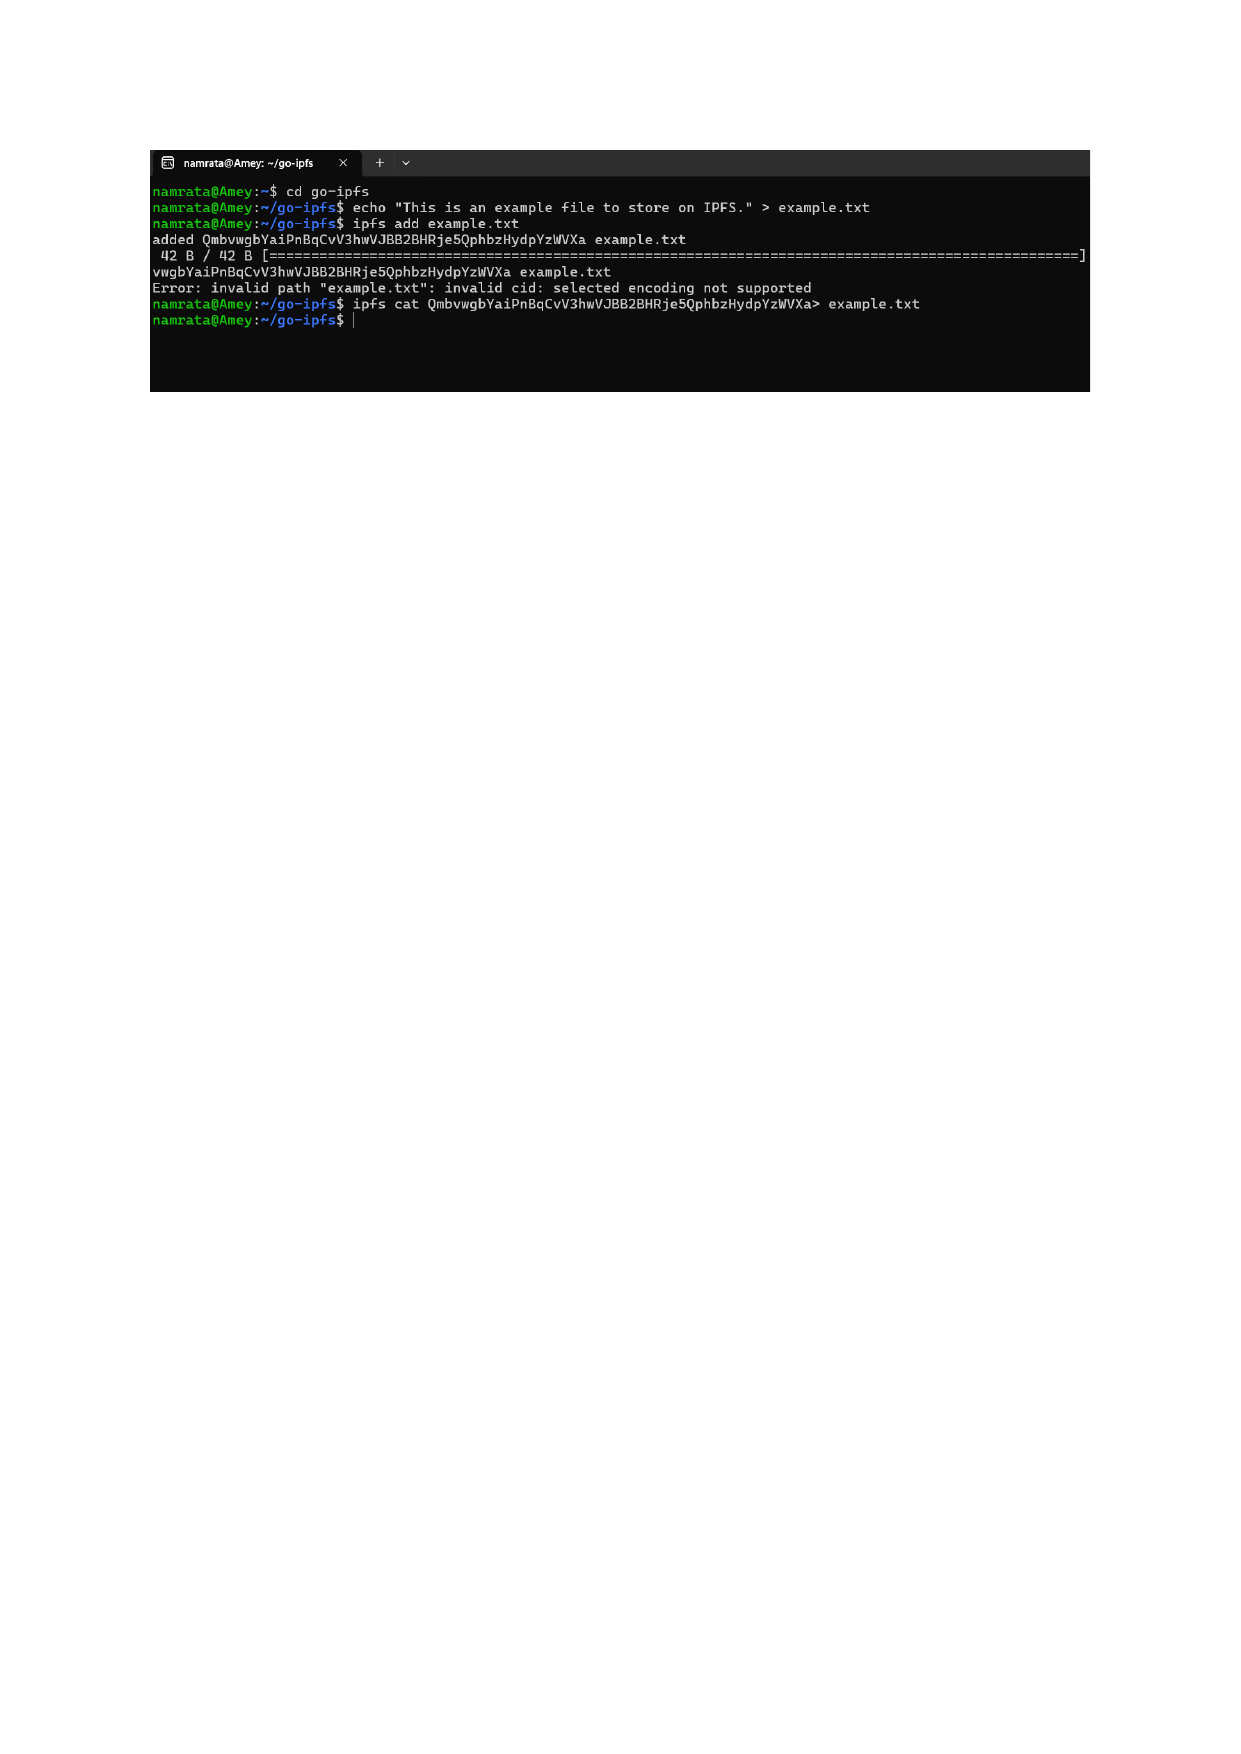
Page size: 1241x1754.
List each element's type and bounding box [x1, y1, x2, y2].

picture [150, 150, 1091, 392]
